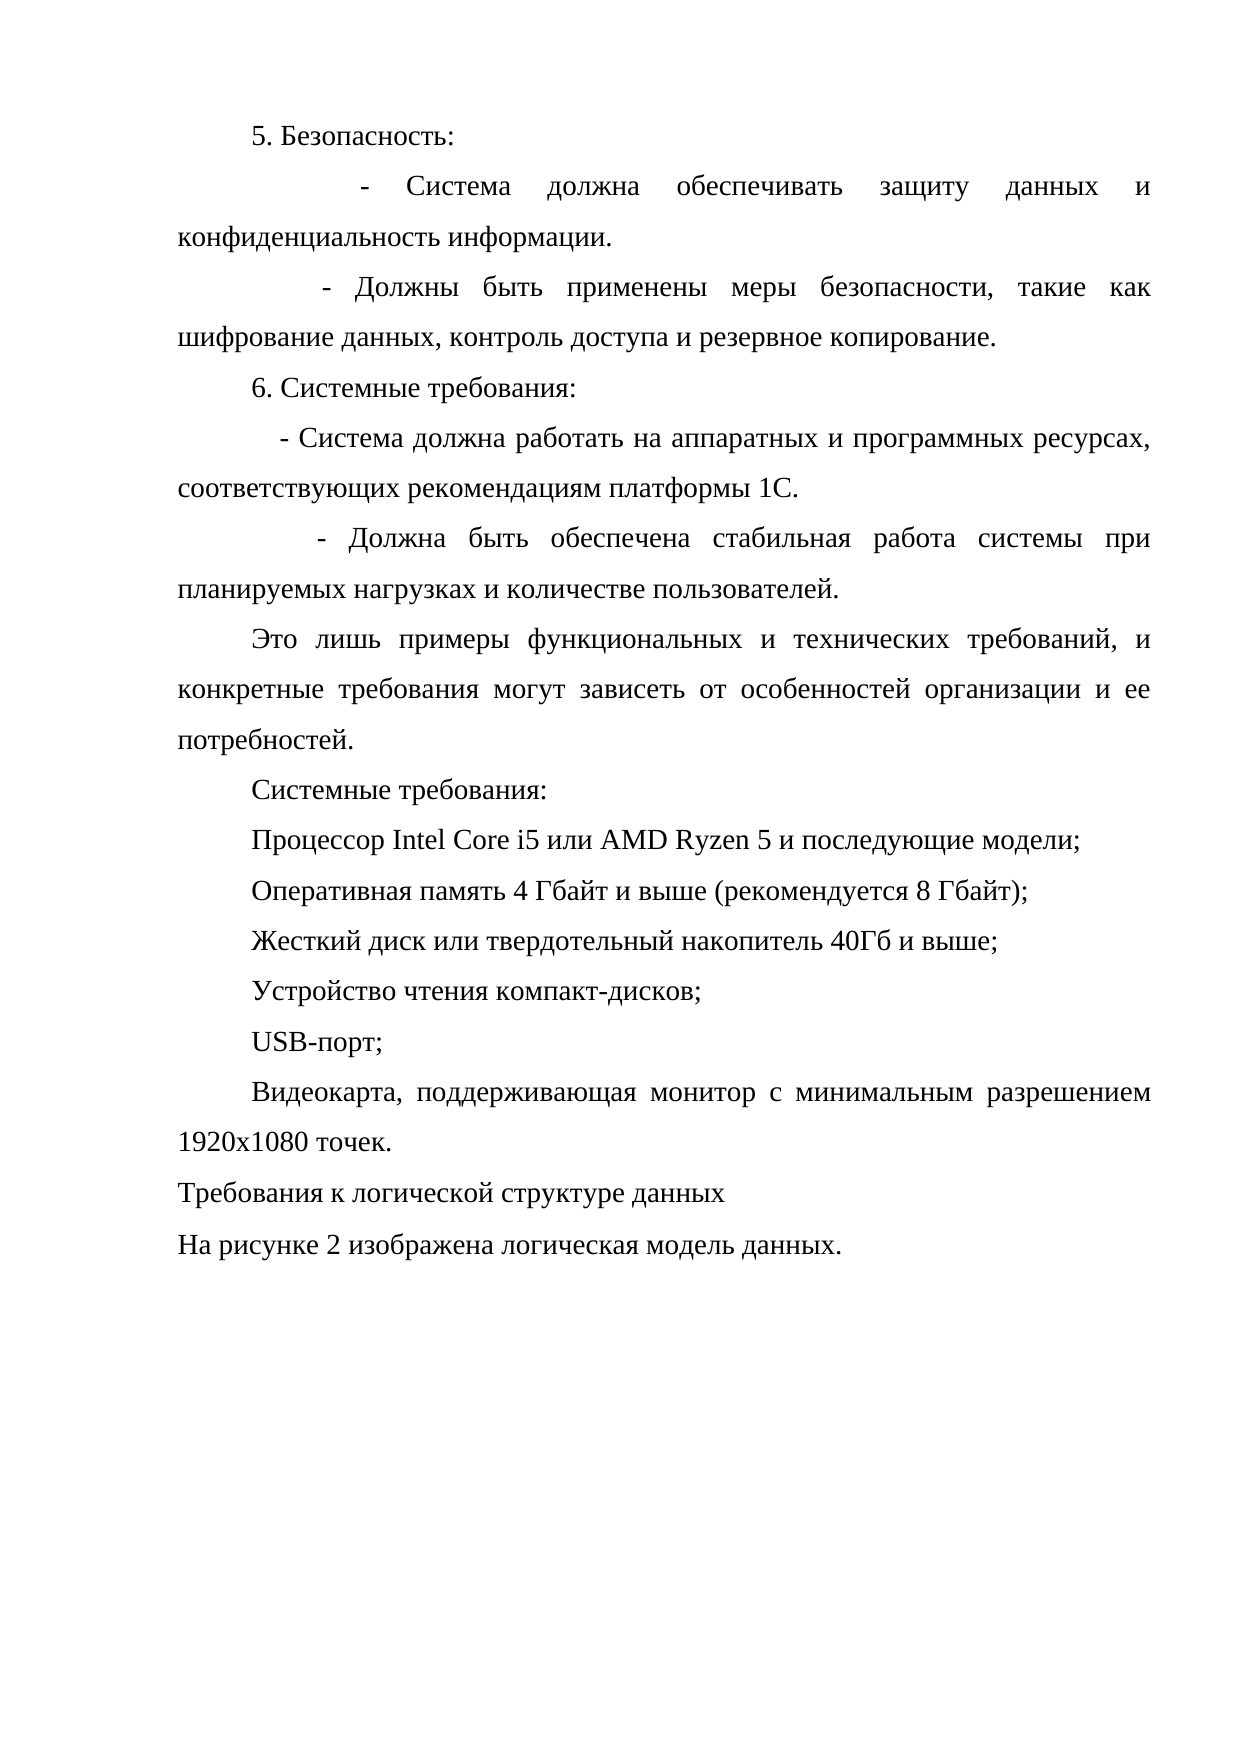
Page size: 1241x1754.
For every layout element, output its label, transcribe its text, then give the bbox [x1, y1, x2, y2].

text Оперативная память 4 Гбайт и выше (рекомендуется 8 Гбайт); [177, 873, 1152, 906]
text - Должна быть обеспечена стабильная работа системы при планируемых нагрузках и количестве пользователей. [177, 521, 1152, 604]
text Системные требования: [177, 772, 1152, 806]
text Процессор Intel Core i5 или AMD Ryzen 5 и последующие модели; [177, 822, 1152, 856]
text Требования к логической структуре данных [177, 1175, 1152, 1208]
text Это лишь примеры функциональных и технических требований, и конкретные требования могут зависеть от особенностей организации и ее потребностей. [177, 621, 1152, 755]
text - Система должна работать на аппаратных и программных ресурсах, соответствующих рекомендациям платформы 1C. [177, 420, 1152, 504]
text 5. Безопасность: [177, 118, 1152, 152]
text - Система должна обеспечивать защиту данных и конфиденциальность информации. [177, 168, 1152, 252]
text Жесткий диск или твердотельный накопитель 40Гб и выше; [177, 923, 1152, 957]
text 6. Системные требования: [177, 370, 1152, 403]
text Видеокарта, поддерживающая монитор с минимальным разрешением 1920x1080 точек. [177, 1074, 1152, 1158]
text Устройство чтения компакт-дисков; [177, 973, 1152, 1007]
text - Должны быть применены меры безопасности, такие как шифрование данных, контроль доступа и резервное копирование. [177, 269, 1152, 353]
text На рисунке 2 изображена логическая модель данных. [177, 1227, 1152, 1261]
text USB-порт; [177, 1024, 1152, 1057]
